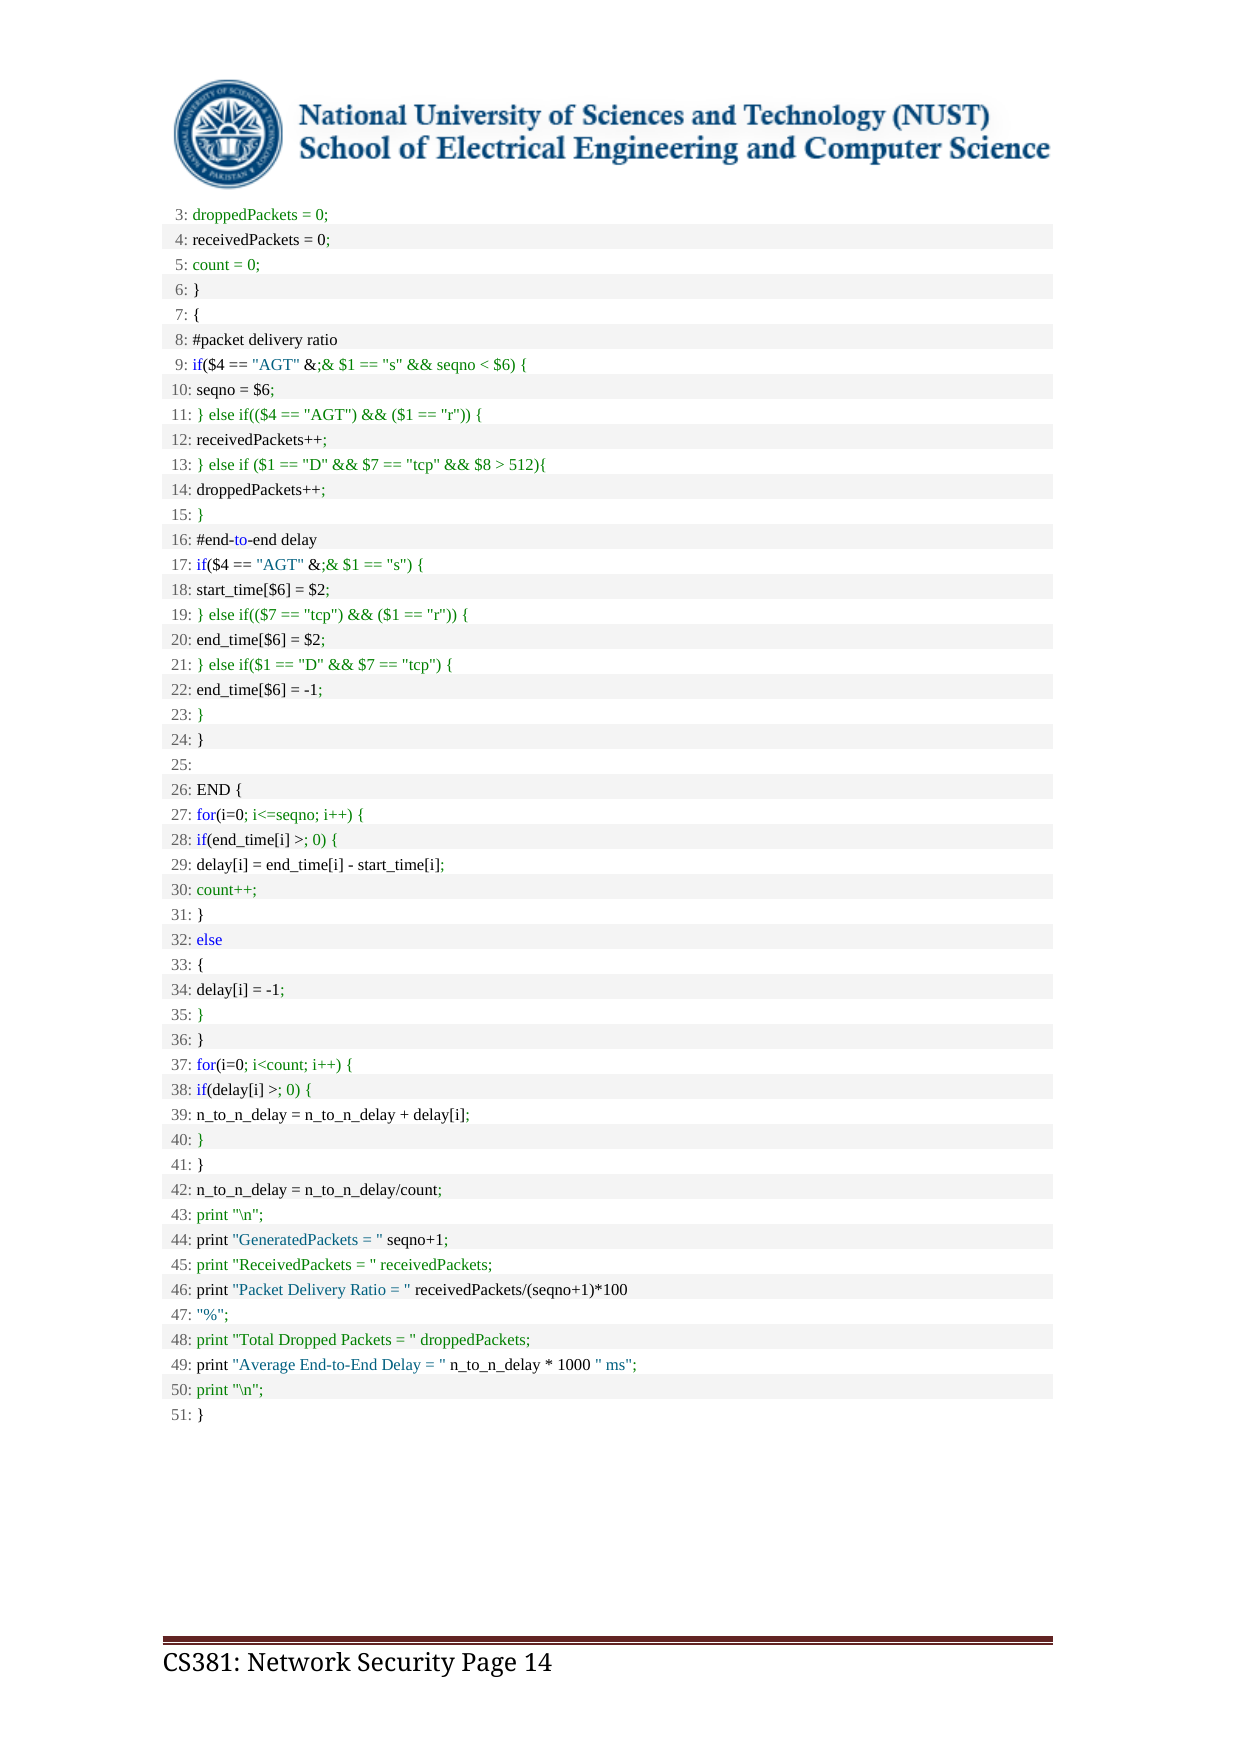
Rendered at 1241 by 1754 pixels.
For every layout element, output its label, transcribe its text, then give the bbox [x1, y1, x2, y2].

picture [206, 1309, 214, 1320]
text 14: droppedPackets++; [162, 474, 1053, 499]
text 35: } [162, 999, 1053, 1024]
picture [280, 1365, 287, 1374]
text 27: for(i=0; i<=seqno; i++) { [162, 799, 1053, 824]
text 10: seqno = $6; [162, 374, 1053, 399]
text 45: print "ReceivedPackets = " receivedPackets; [162, 1249, 1053, 1274]
text 16: #end-to-end delay [162, 524, 1053, 549]
text 51: } [162, 1399, 1053, 1424]
text 28: if(end_time[i] >; 0) { [162, 824, 1053, 849]
text 5: count = 0; [162, 249, 1053, 274]
text 44: print "GeneratedPackets = " seqno+1; [162, 1224, 1053, 1249]
text 43: print "\n"; [162, 1199, 1053, 1224]
text 18: start_time[$6] = $2; [162, 574, 1053, 599]
text 29: delay[i] = end_time[i] - start_time[i]; [162, 849, 1053, 874]
text 9: if($4 == "AGT" &;& $1 == "s" && seqno < $6) { [162, 349, 1053, 374]
text 12: receivedPackets++; [162, 424, 1053, 449]
text 39: n_to_n_delay = n_to_n_delay + delay[i]; [162, 1099, 1053, 1124]
text 25: [162, 749, 1053, 774]
picture [280, 1237, 286, 1245]
text 8: #packet delivery ratio [162, 324, 1053, 349]
text 11: } else if(($4 == "AGT") && ($1 == "r")) { [162, 399, 1053, 424]
text 47: "%"; [162, 1299, 1053, 1324]
text 20: end_time[$6] = $2; [162, 624, 1053, 649]
picture [162, 75, 1063, 199]
picture [263, 560, 269, 570]
picture [605, 1362, 615, 1368]
text 34: delay[i] = -1; [162, 974, 1053, 999]
text 32: else [162, 924, 1053, 949]
text 30: count++; [162, 874, 1053, 899]
text 36: } [162, 1024, 1053, 1049]
text 42: n_to_n_delay = n_to_n_delay/count; [162, 1174, 1053, 1199]
text 3: droppedPackets = 0; [162, 199, 1053, 224]
text 17: if($4 == "AGT" &;& $1 == "s") { [162, 549, 1053, 574]
text 22: end_time[$6] = -1; [162, 674, 1053, 699]
picture [406, 1362, 412, 1370]
text 7: { [162, 299, 1053, 324]
picture [239, 1360, 245, 1370]
text 6: } [162, 274, 1053, 299]
text 37: for(i=0; i<count; i++) { [162, 1049, 1053, 1074]
picture [274, 1237, 279, 1245]
text 50: print "\n"; [162, 1374, 1053, 1399]
picture [381, 1359, 389, 1368]
picture [307, 1234, 316, 1245]
text 13: } else if ($1 == "D" && $7 == "tcp" && $8 > 512){ [162, 449, 1053, 474]
text 49: print "Average End-to-End Delay = " n_to_n_delay * 1000 " ms"; [162, 1349, 1053, 1374]
picture [282, 359, 292, 368]
text 23: } [162, 699, 1053, 724]
text 48: print "Total Dropped Packets = " droppedPackets; [162, 1324, 1053, 1349]
text 24: } [162, 724, 1053, 749]
text 46: print "Packet Delivery Ratio = " receivedPackets/(seqno+1)*100 [162, 1274, 1053, 1299]
text 19: } else if(($7 == "tcp") && ($1 == "r")) { [162, 599, 1053, 624]
text 38: if(delay[i] >; 0) { [162, 1074, 1053, 1099]
picture [287, 559, 297, 570]
text 31: } [162, 899, 1053, 924]
text 15: } [162, 499, 1053, 524]
text 21: } else if($1 == "D" && $7 == "tcp") { [162, 649, 1053, 674]
text 33: { [162, 949, 1053, 974]
text 41: } [162, 1149, 1053, 1174]
text 4: receivedPackets = 0; [162, 224, 1053, 249]
text 26: END { [162, 774, 1053, 799]
picture [259, 360, 265, 370]
text 40: } [162, 1124, 1053, 1149]
